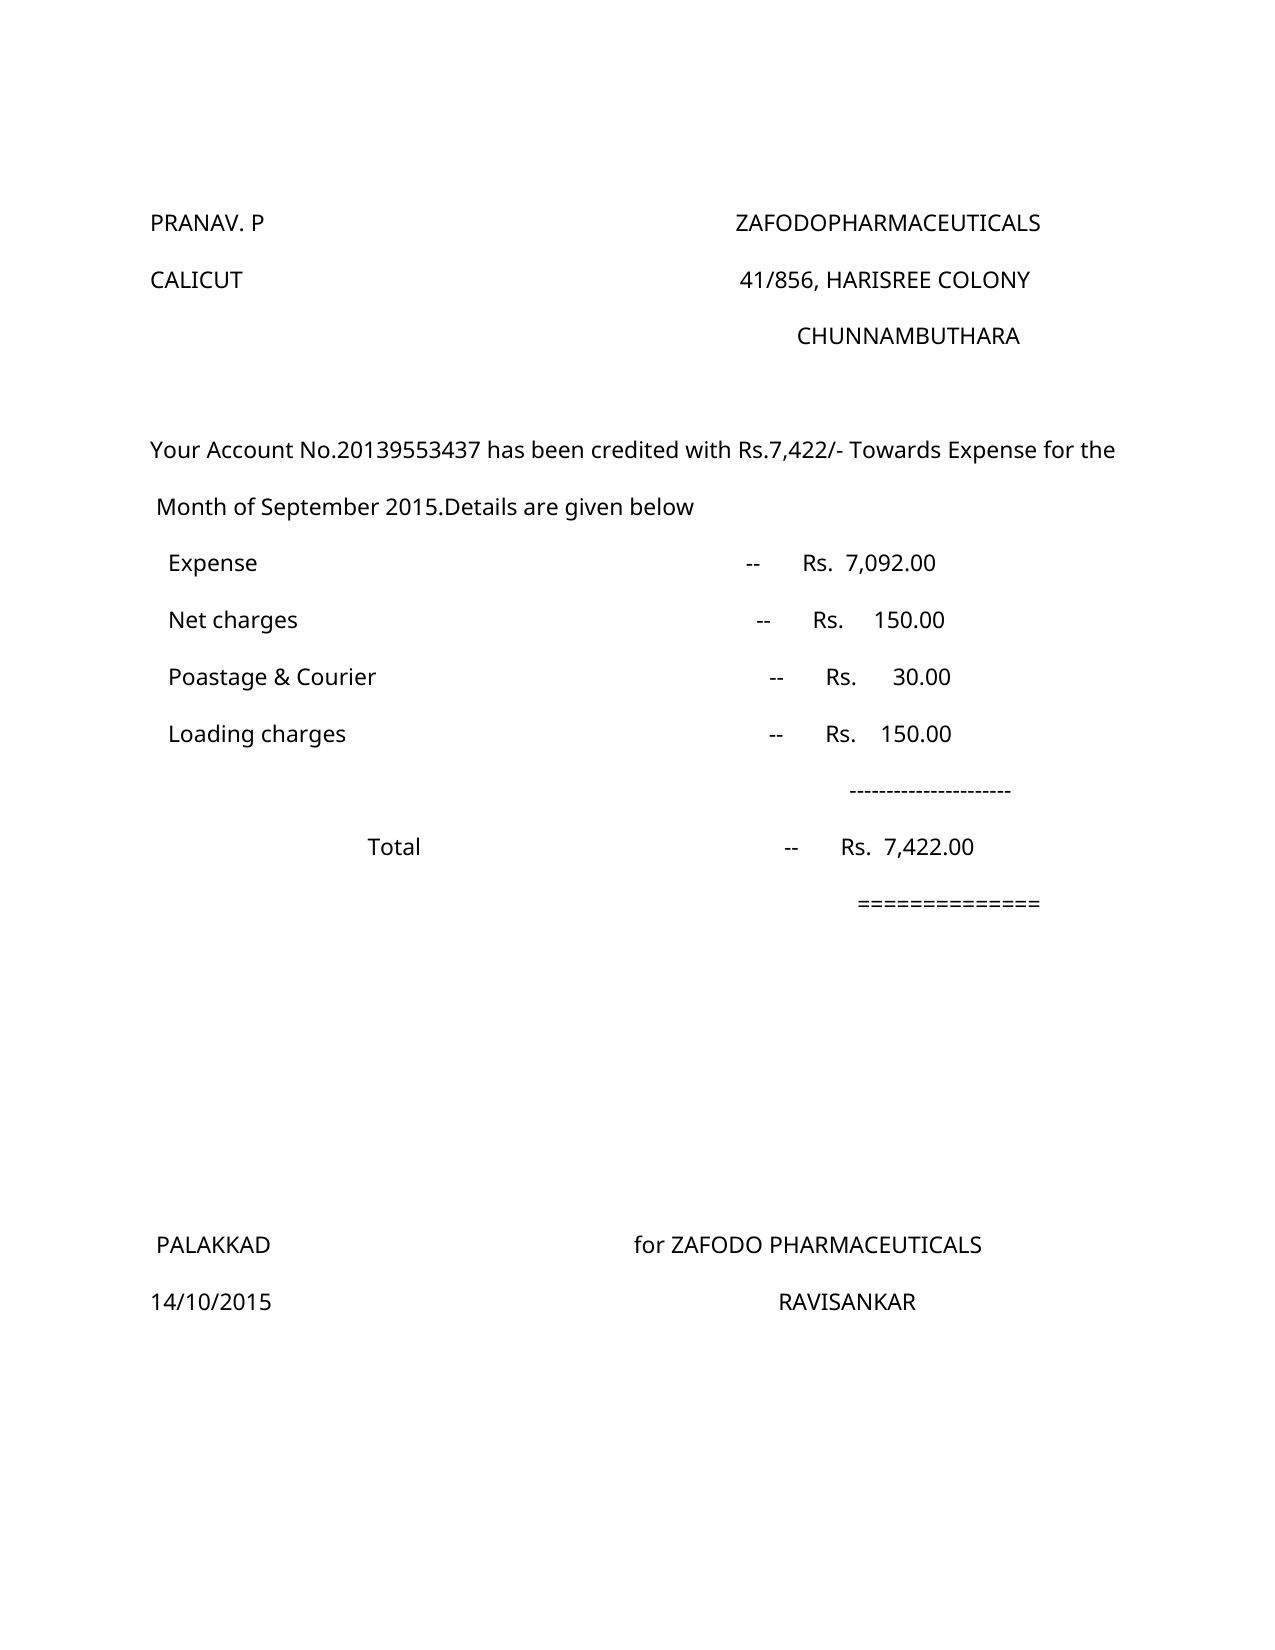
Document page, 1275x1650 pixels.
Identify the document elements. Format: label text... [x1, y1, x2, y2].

text Month of September 2015.Details are given below [150, 491, 1237, 522]
text Expense -- Rs. 7,092.00 [150, 547, 1237, 579]
text PRANAV. P ZAFODOPHARMACEUTICALS [150, 207, 1237, 238]
text Poastage & Courier -- Rs. 30.00 [150, 661, 1237, 692]
text Loading charges -- Rs. 150.00 [150, 718, 1237, 749]
text 14/10/2015 RAVISANKAR [150, 1285, 1237, 1317]
text ============== [150, 888, 1237, 919]
text CALICUT 41/856, HARISREE COLONY [150, 263, 1237, 295]
text Total -- Rs. 7,422.00 [150, 831, 1237, 862]
text ---------------------- [150, 774, 1237, 806]
text Your Account No.20139553437 has been credited with Rs.7,422/- Towards Expense for the [150, 434, 1237, 465]
text PALAKKAD for ZAFODO PHARMACEUTICALS [150, 1229, 1237, 1260]
text Net charges -- Rs. 150.00 [150, 604, 1237, 635]
text CHUNNAMBUTHARA [150, 320, 1237, 352]
